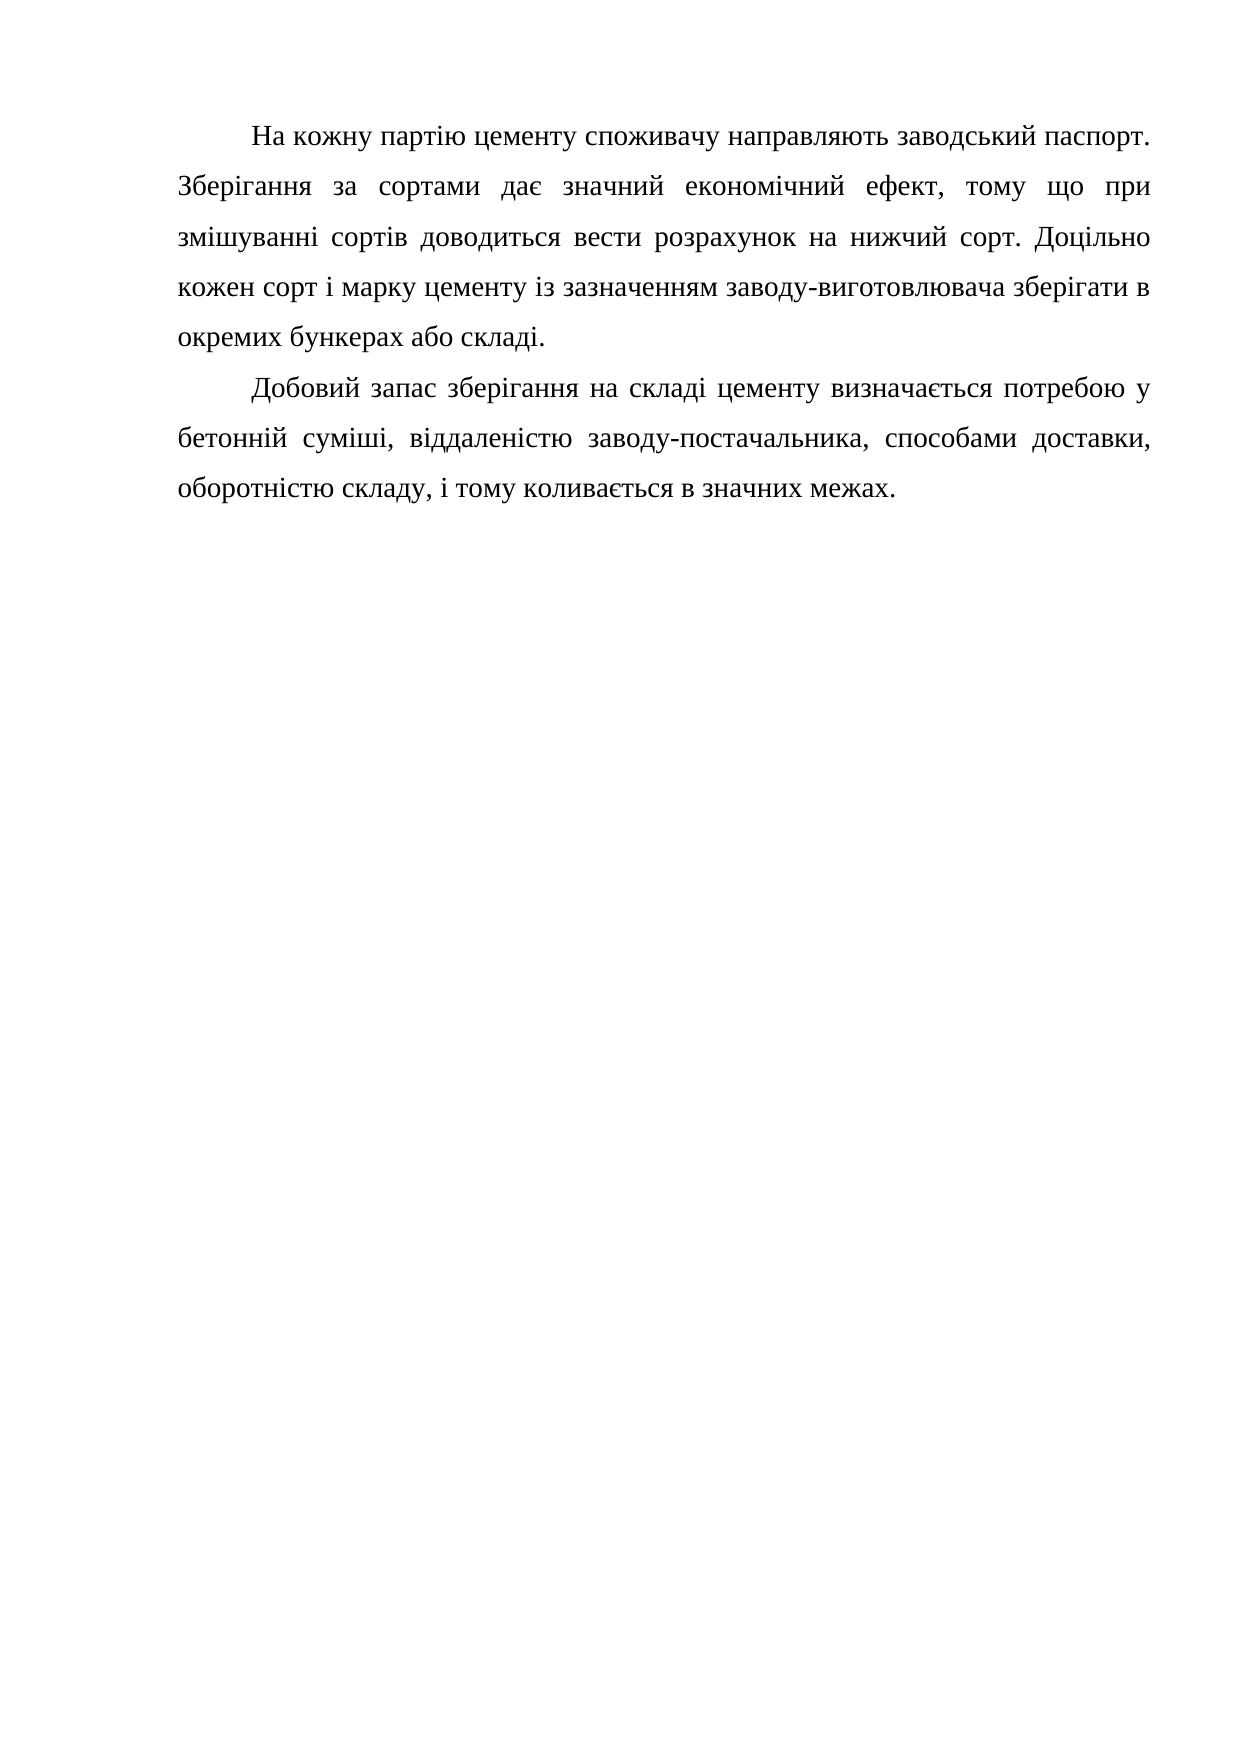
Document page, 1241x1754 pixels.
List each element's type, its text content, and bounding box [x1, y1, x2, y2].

text На кожну партію цементу споживачу направляють заводський паспорт. Зберігання за сортами дає значний економічний ефект, тому що при змішуванні сортів доводиться вести розрахунок на нижчий сорт. Доцільно кожен сорт і марку цементу із зазначенням заводу-виготовлювача зберігати в окремих бункерах або складі. [177, 118, 1152, 353]
text Добовий запас зберігання на складі цементу визначається потребою у бетонній суміші, віддаленістю заводу-постачальника, способами доставки, оборотністю складу, і тому коливається в значних межах. [177, 370, 1152, 504]
